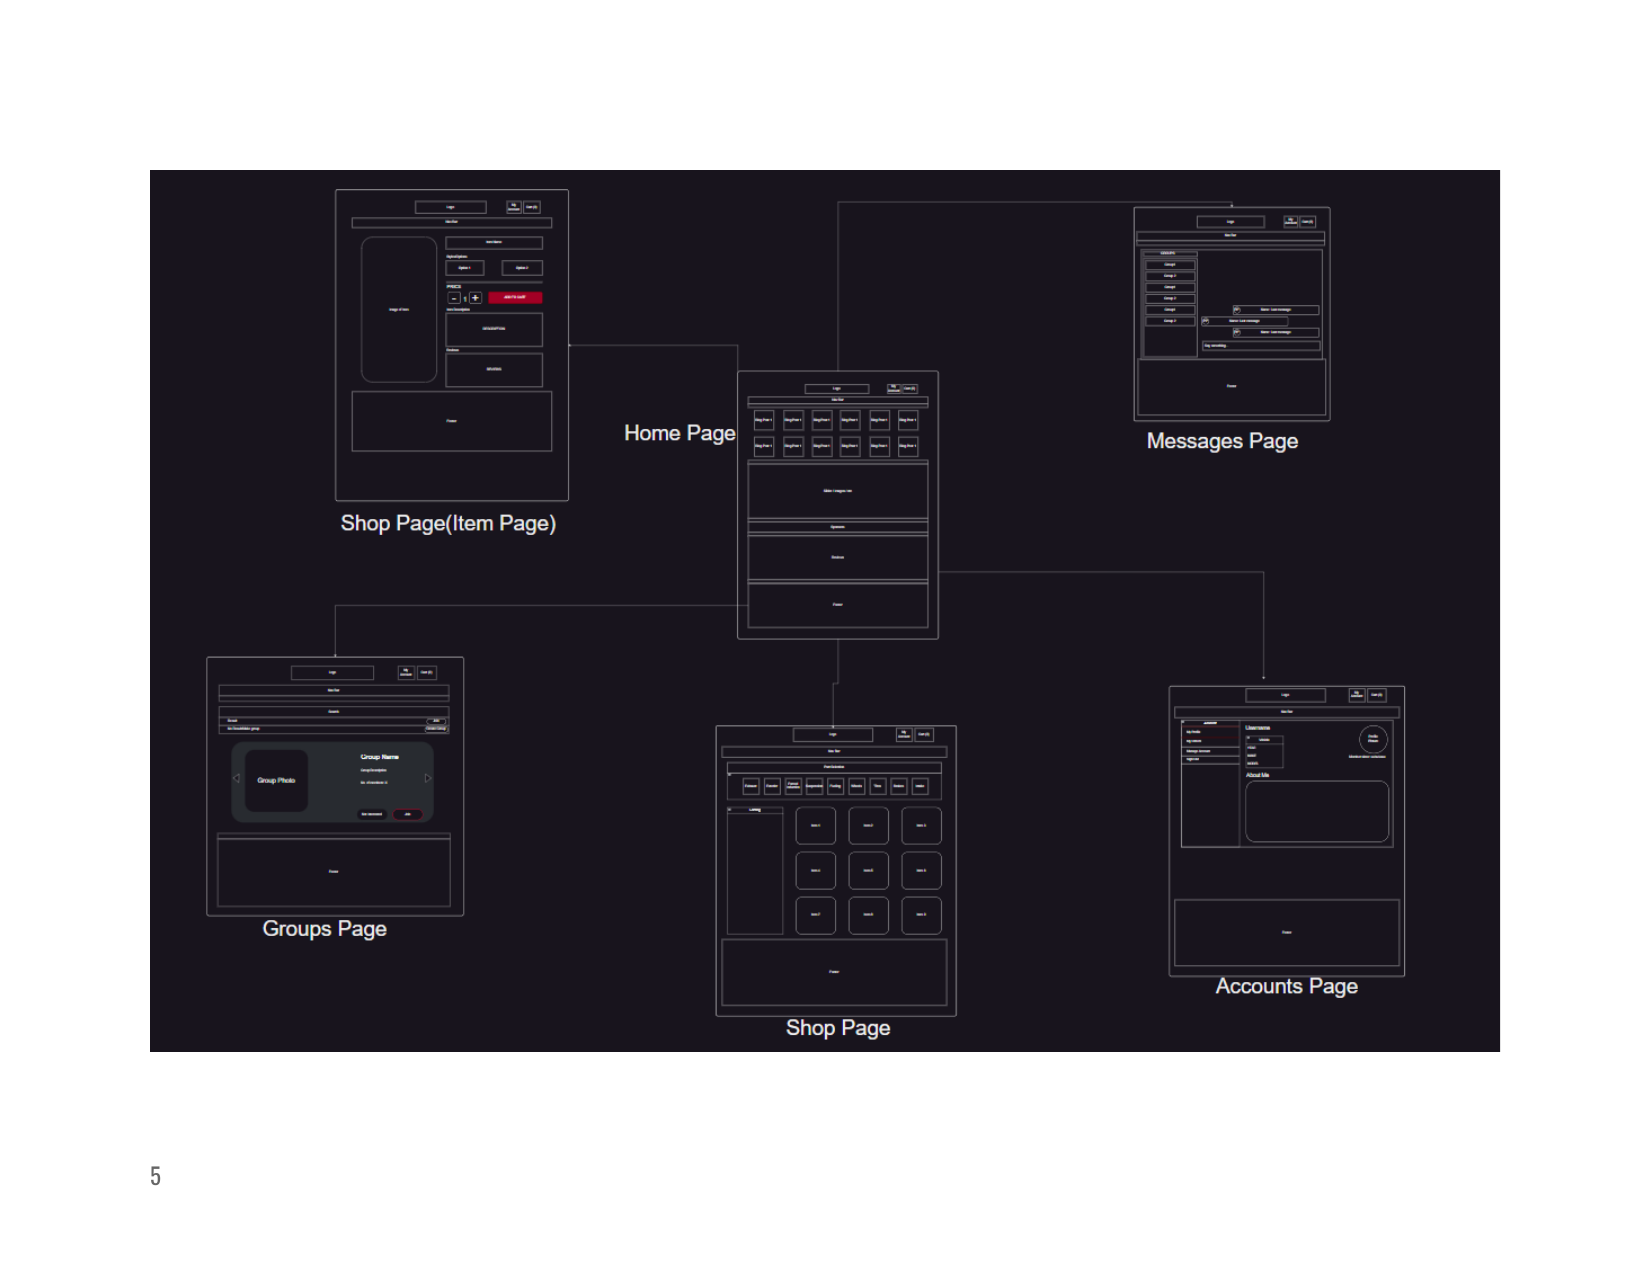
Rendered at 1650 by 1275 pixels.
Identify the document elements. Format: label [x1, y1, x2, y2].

picture [150, 170, 1500, 1052]
